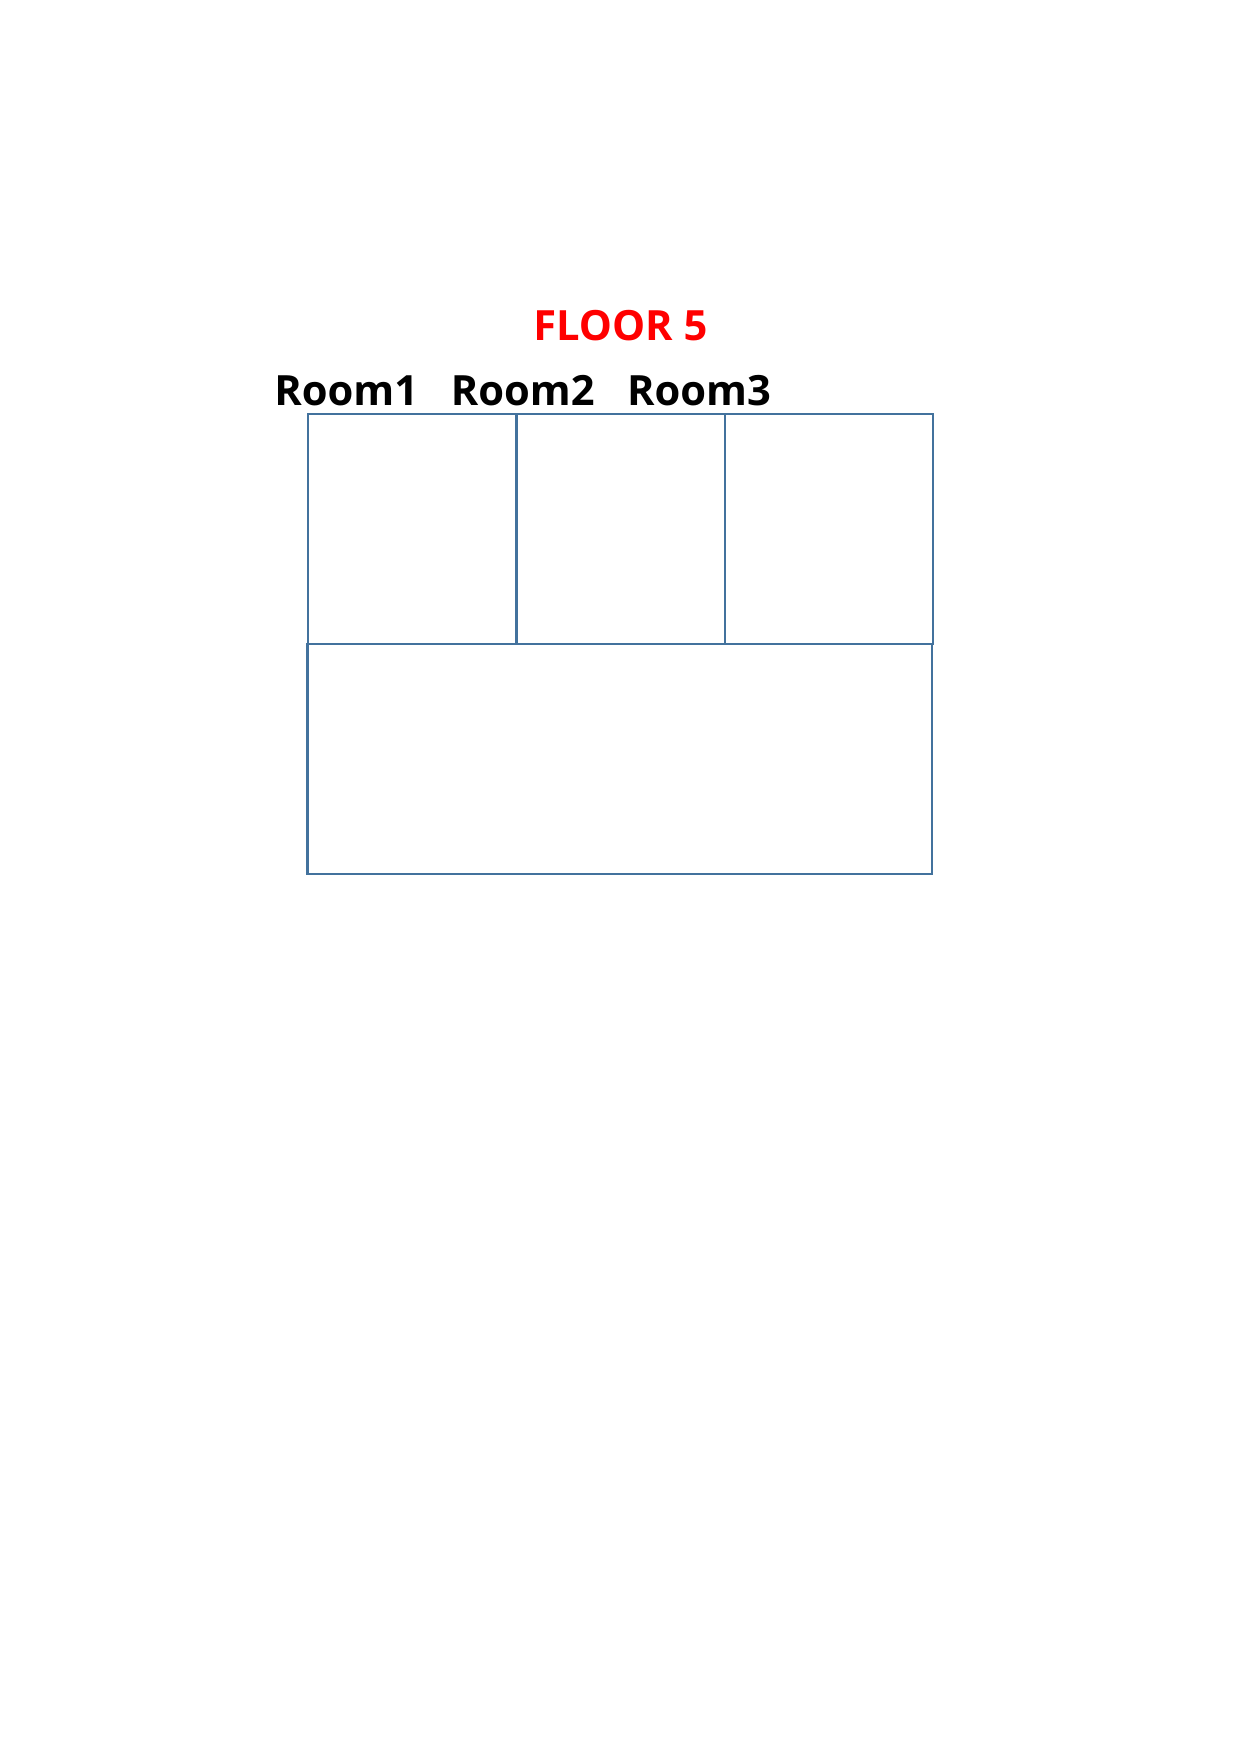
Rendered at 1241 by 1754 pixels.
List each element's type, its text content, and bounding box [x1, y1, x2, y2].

text Room1 Room2 Room3 [187, 357, 1053, 422]
text FLOOR 5 [187, 292, 1053, 357]
